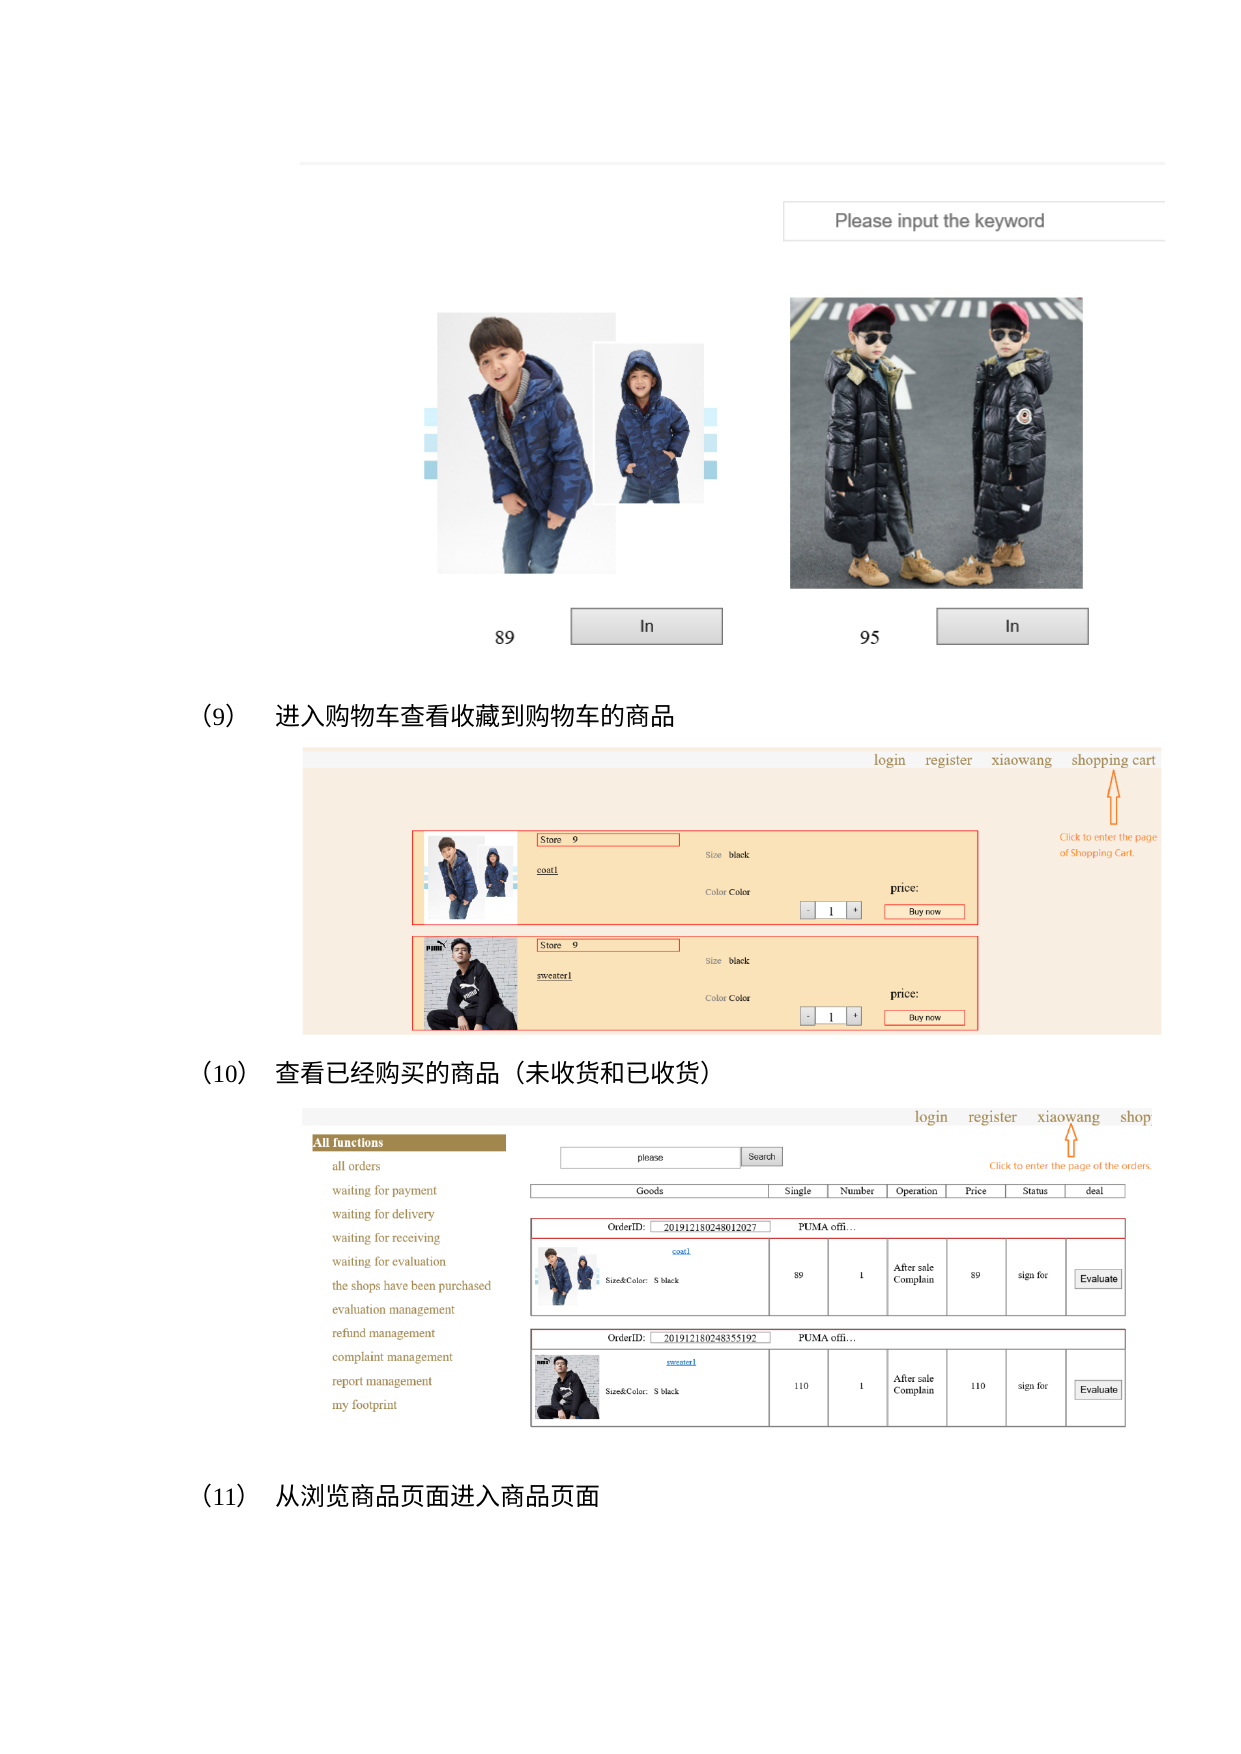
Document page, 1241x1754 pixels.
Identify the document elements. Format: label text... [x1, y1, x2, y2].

list 查看已经购买的商品（未收货和已收货） [187, 1039, 1053, 1104]
picture [300, 162, 1166, 665]
list 从浏览商品页面进入商品页面 [187, 1462, 1053, 1527]
picture [300, 1104, 1166, 1436]
picture [300, 747, 1166, 1037]
list 进入购物车查看收藏到购物车的商品 [187, 682, 1053, 747]
